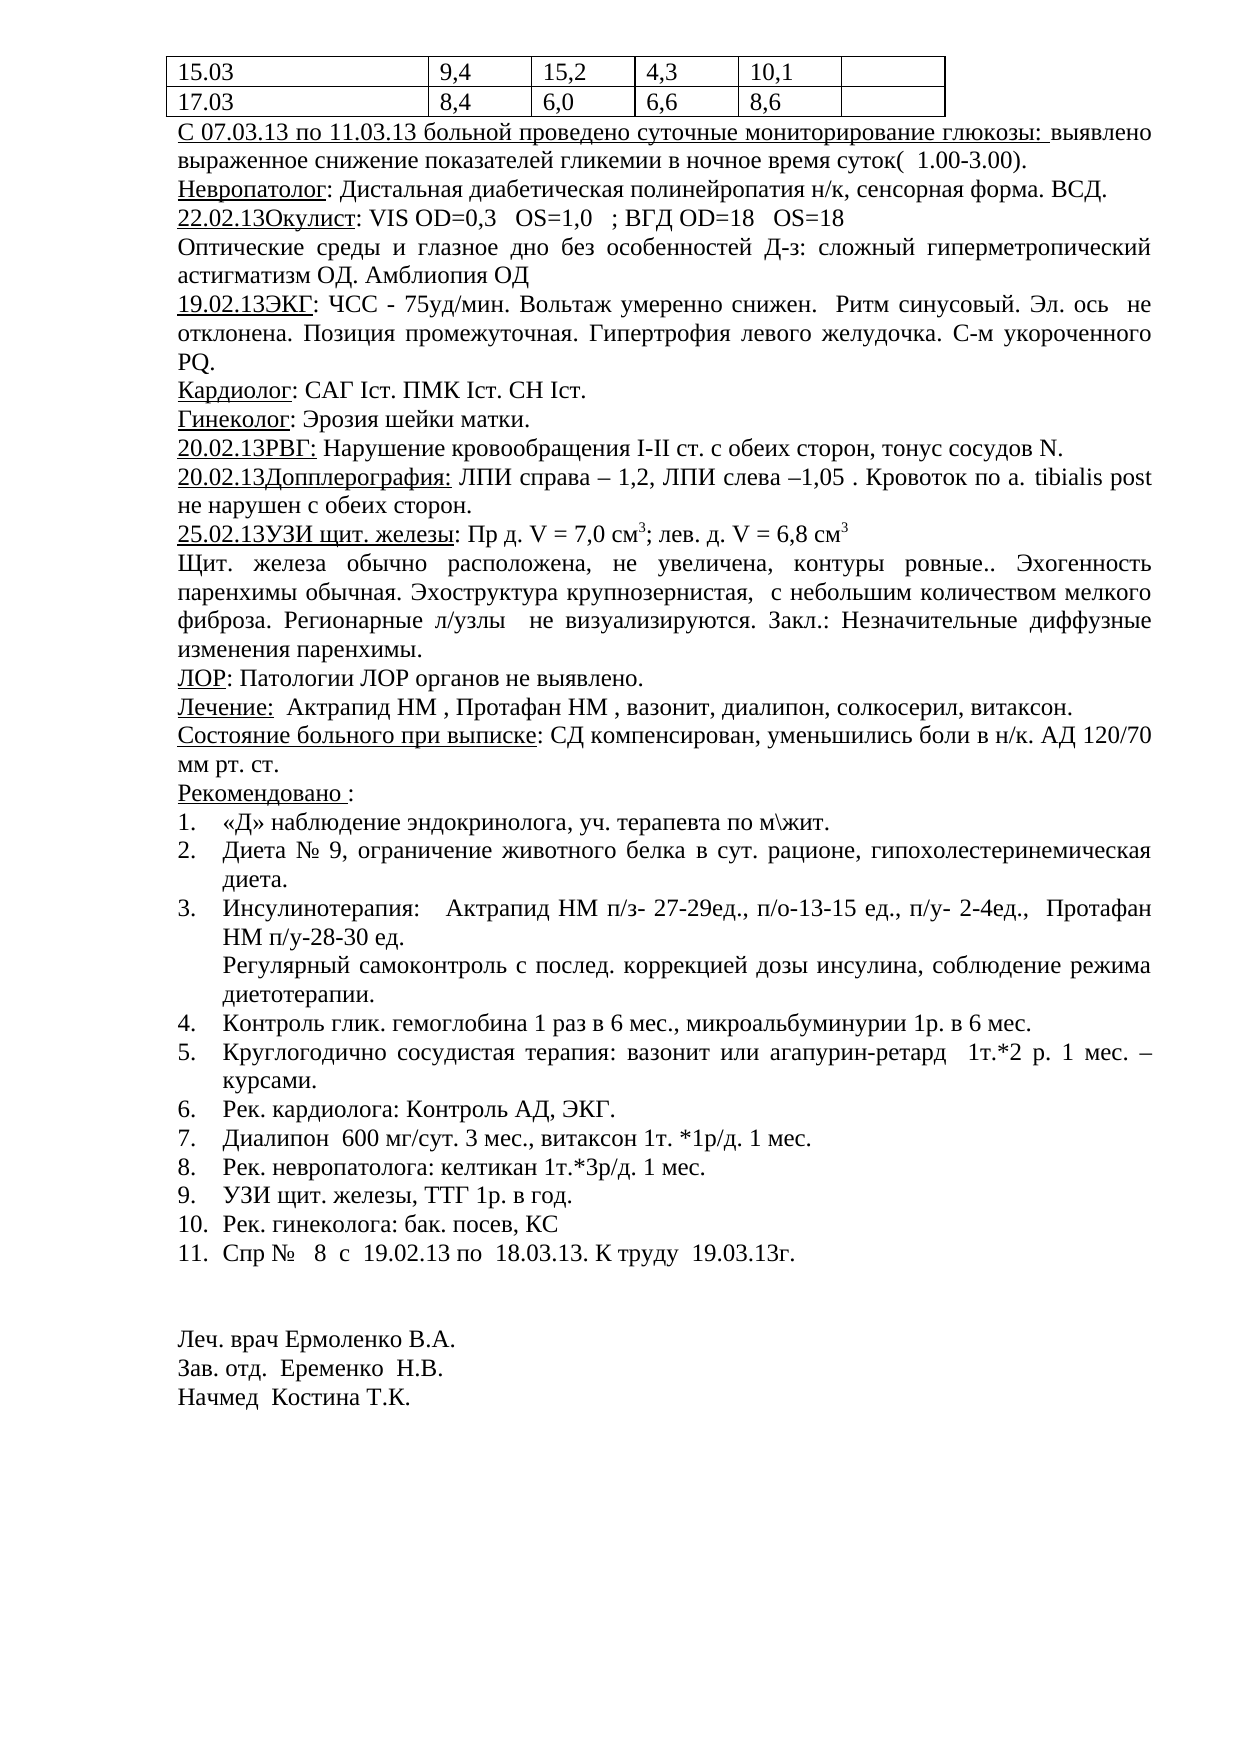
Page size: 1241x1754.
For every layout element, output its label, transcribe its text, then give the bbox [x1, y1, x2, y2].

table_cell 9,4 [429, 57, 531, 86]
list Диалипон 600 мг/сут. 3 мес., витаксон 1т. *1р/д. 1 мес. [177, 1123, 1152, 1152]
text 20.02.13РВГ: Нарушение кровообращения I-II ст. с обеих сторон, тонус сосудов N. [177, 433, 1152, 462]
text Невропатолог: Дистальная диабетическая полинейропатия н/к, сенсорная форма. ВСД. [177, 174, 1152, 203]
list Рек. кардиолога: Контроль АД, ЭКГ. [177, 1094, 1152, 1123]
list Диета № 9, ограничение животного белка в сут. рационе, гипохолестеринемическая диета. [177, 836, 1152, 893]
text 20.02.13Допплерография: ЛПИ справа – 1,2, ЛПИ слева –1,05 . Кровоток по а. tibialis роst не нарушен с обеих сторон. [177, 462, 1152, 519]
table_cell 8,6 [739, 87, 841, 116]
table_cell 6,6 [636, 87, 738, 116]
text Гинеколог: Эрозия шейки матки. [177, 404, 1152, 433]
text Кардиолог: САГ Iст. ПМК Iст. СН Iст. [177, 376, 1152, 404]
table_cell 8,4 [429, 87, 531, 116]
text Рекомендовано : [177, 778, 1152, 807]
text Состояние больного при выписке: СД компенсирован, уменьшились боли в н/к. АД 120/70 мм рт. ст. [177, 721, 1152, 778]
text Регулярный самоконтроль с послед. коррекцией дозы инсулина, соблюдение режима диетотерапии. [222, 951, 1152, 1008]
table_cell 6,0 [532, 87, 634, 116]
list Рек. гинеколога: бак. посев, КС [177, 1209, 1152, 1238]
table_cell 4,3 [636, 57, 738, 86]
text 25.02.13УЗИ щит. железы: Пр д. V = 7,0 см3; лев. д. V = 6,8 см3 [177, 519, 1152, 548]
text ЛОР: Патологии ЛОР органов не выявлено. [177, 663, 1152, 692]
table_cell 15,2 [532, 57, 634, 86]
list Контроль глик. гемоглобина 1 раз в 6 мес., микроальбуминурии 1р. в 6 мес. [177, 1008, 1152, 1037]
table_cell 15.03 [167, 57, 428, 86]
text С 07.03.13 по 11.03.13 больной проведено суточные мониторирование глюкозы: выявлено выраженное снижение показателей гликемии в ночное время суток( 1.00-3.00). [177, 117, 1152, 174]
text Зав. отд. Еременко Н.В. [177, 1353, 1152, 1382]
text 22.02.13Окулист: VIS OD=0,3 OS=1,0 ; ВГД OD=18 OS=18 [177, 203, 1152, 232]
table_cell [842, 57, 944, 86]
table_cell 10,1 [739, 57, 841, 86]
table_cell [842, 87, 944, 116]
list Рек. невропатолога: келтикан 1т.*3р/д. 1 мес. [177, 1152, 1152, 1181]
text 19.02.13ЭКГ: ЧСС - 75уд/мин. Вольтаж умеренно снижен. Ритм синусовый. Эл. ось не отклонена. Позиция промежуточная. Гипертрофия левого желудочка. С-м укороченного PQ. [177, 289, 1152, 376]
subtitle Леч. врач Ермоленко В.А. [177, 1324, 1152, 1353]
text Начмед Костина Т.К. [177, 1382, 1152, 1411]
list Инсулинотерапия: Актрапид НМ п/з- 27-29ед., п/о-13-15 ед., п/у- 2-4ед., Протафан НМ п/у-28-30 ед. [177, 893, 1152, 951]
table_cell 17.03 [167, 87, 428, 116]
text Щит. железа обычно расположена, не увеличена, контуры ровные.. Эхогенность паренхимы обычная. Эхоструктура крупнозернистая, с небольшим количеством мелкого фиброза. Регионарные л/узлы не визуализируются. Закл.: Незначительные диффузные изменения паренхимы. [177, 548, 1152, 663]
list Круглогодично сосудистая терапия: вазонит или агапурин-ретард 1т.*2 р. 1 мес. – курсами. [177, 1037, 1152, 1094]
text Оптические среды и глазное дно без особенностей Д-з: сложный гиперметропический астигматизм ОД. Амблиопия ОД [177, 232, 1152, 289]
list «Д» наблюдение эндокринолога, уч. терапевта по м\жит. [177, 807, 1152, 836]
list УЗИ щит. железы, ТТГ 1р. в год. [177, 1181, 1152, 1209]
text Лечение: Актрапид НМ , Протафан НМ , вазонит, диалипон, солкосерил, витаксон. [177, 692, 1152, 721]
list Спр № 8 с 19.02.13 по 18.03.13. К труду 19.03.13г. [177, 1238, 1152, 1267]
